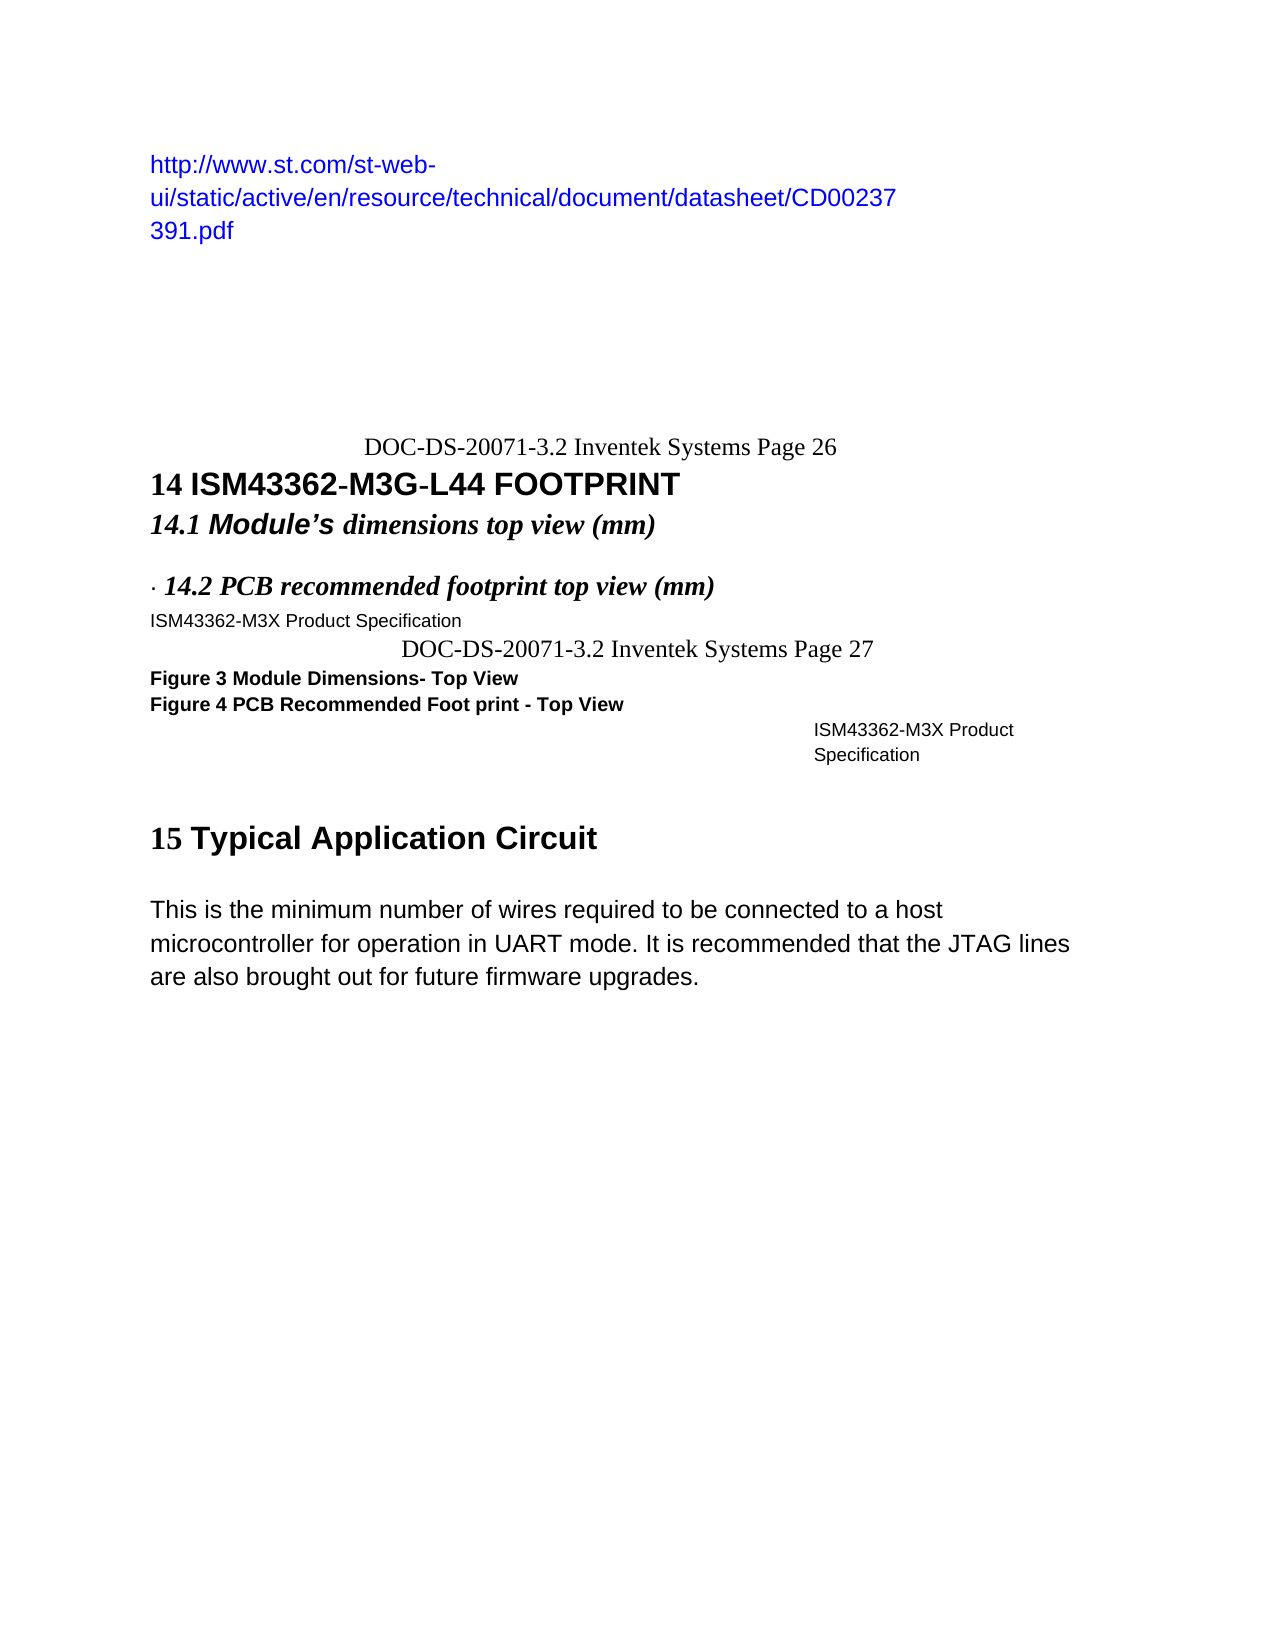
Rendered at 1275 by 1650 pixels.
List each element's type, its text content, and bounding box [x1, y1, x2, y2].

text 14.1 Module’s dimensions top view (mm) [150, 507, 1125, 541]
text Figure 3 Module Dimensions- Top View [150, 667, 1125, 690]
text . 14.2 PCB recommended footprint top view (mm) [150, 546, 1125, 601]
text ISM43362-M3X Product Specification [813, 719, 1125, 766]
text Figure 4 PCB Recommended Foot print - Top View [150, 693, 1125, 716]
text http://www.st.com/st-web- ui/static/active/en/resource/technical/document/datasheet/CD00237391.pdf [150, 150, 902, 245]
text DOC-DS-20071-3.2 Inventek Systems Page 26 [150, 432, 1051, 460]
text This is the minimum number of wires required to be connected to a host microcontroller for operation in UART mode. It is recommended that the JTAG lines are also brought out for future firmware upgrades. [150, 896, 1113, 990]
text DOC-DS-20071-3.2 Inventek Systems Page 27 [150, 634, 1125, 663]
text 15 Typical Application Circuit [150, 819, 612, 857]
text 14 ISM43362-M3G-L44 FOOTPRINT [150, 464, 1125, 502]
text ISM43362-M3X Product Specification [150, 609, 1125, 631]
